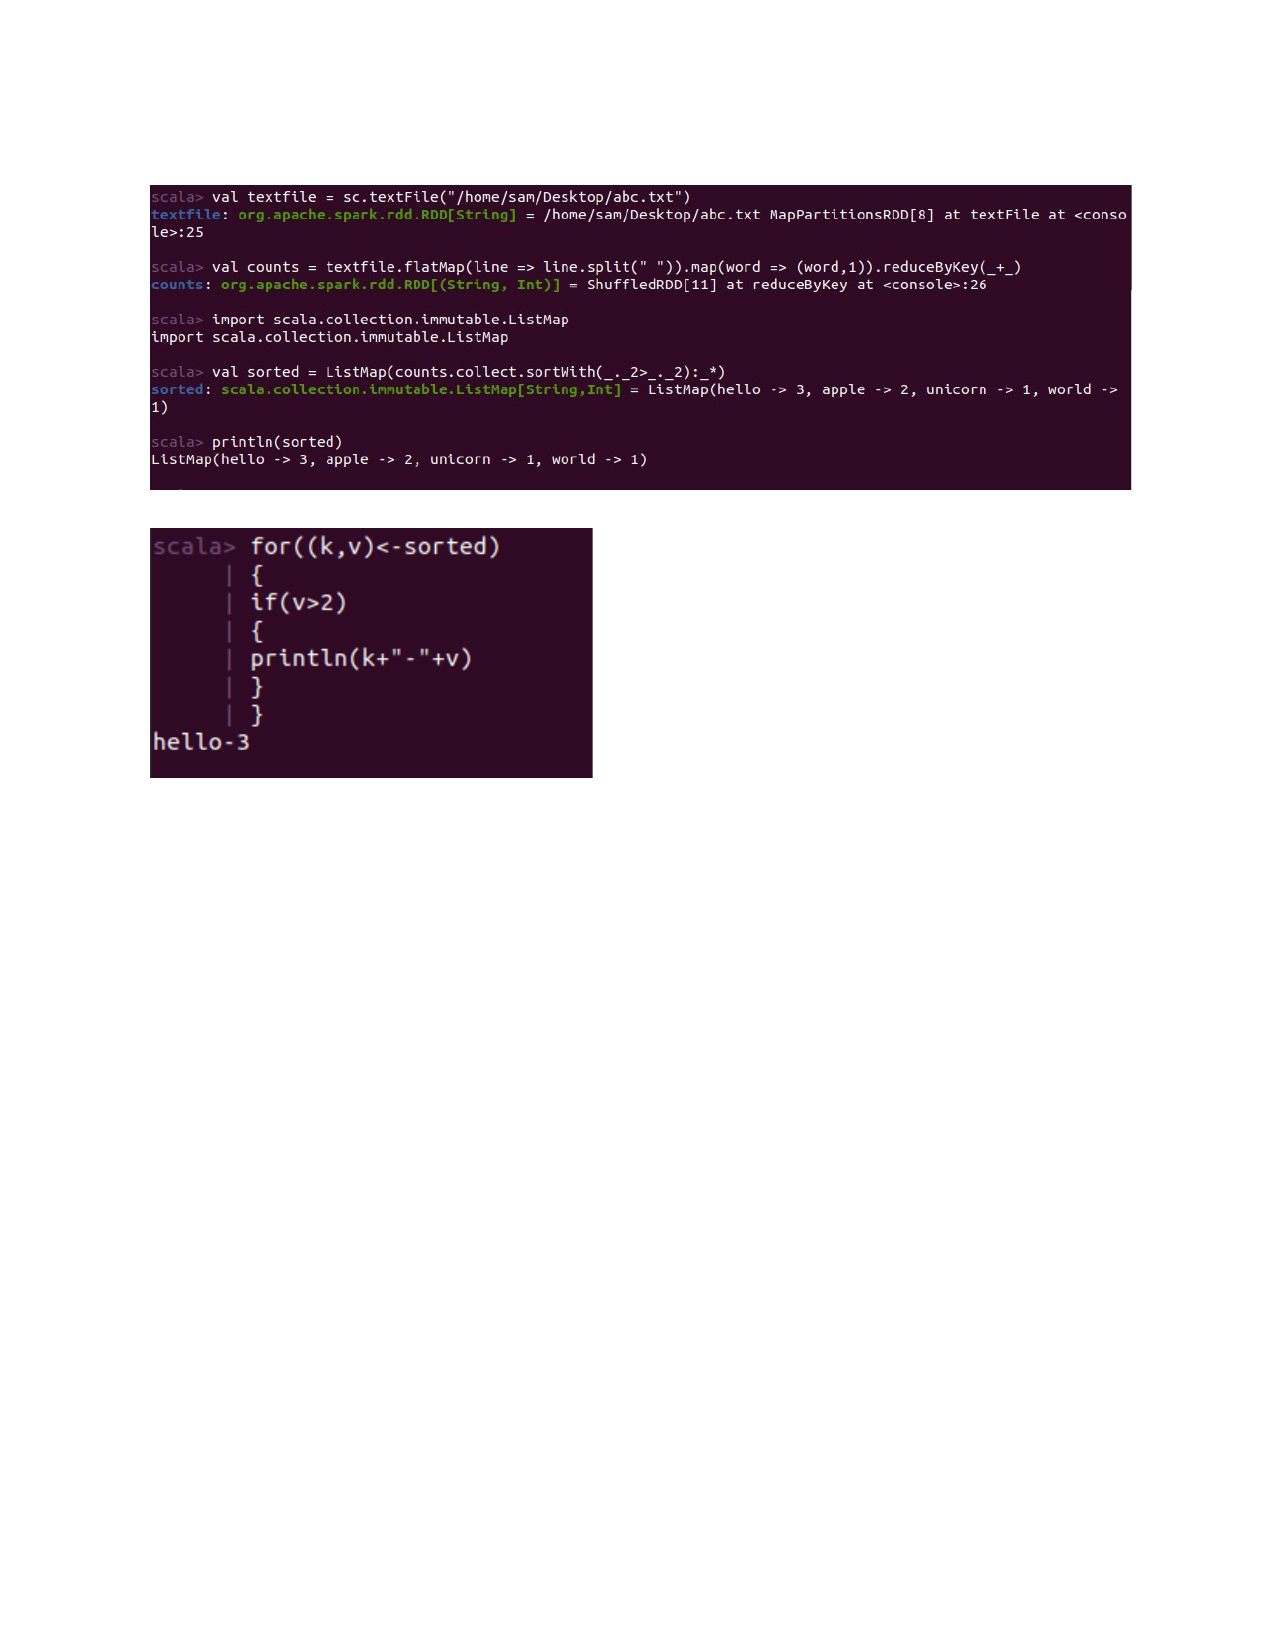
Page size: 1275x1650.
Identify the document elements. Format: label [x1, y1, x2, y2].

picture [150, 528, 593, 778]
picture [150, 185, 1132, 490]
